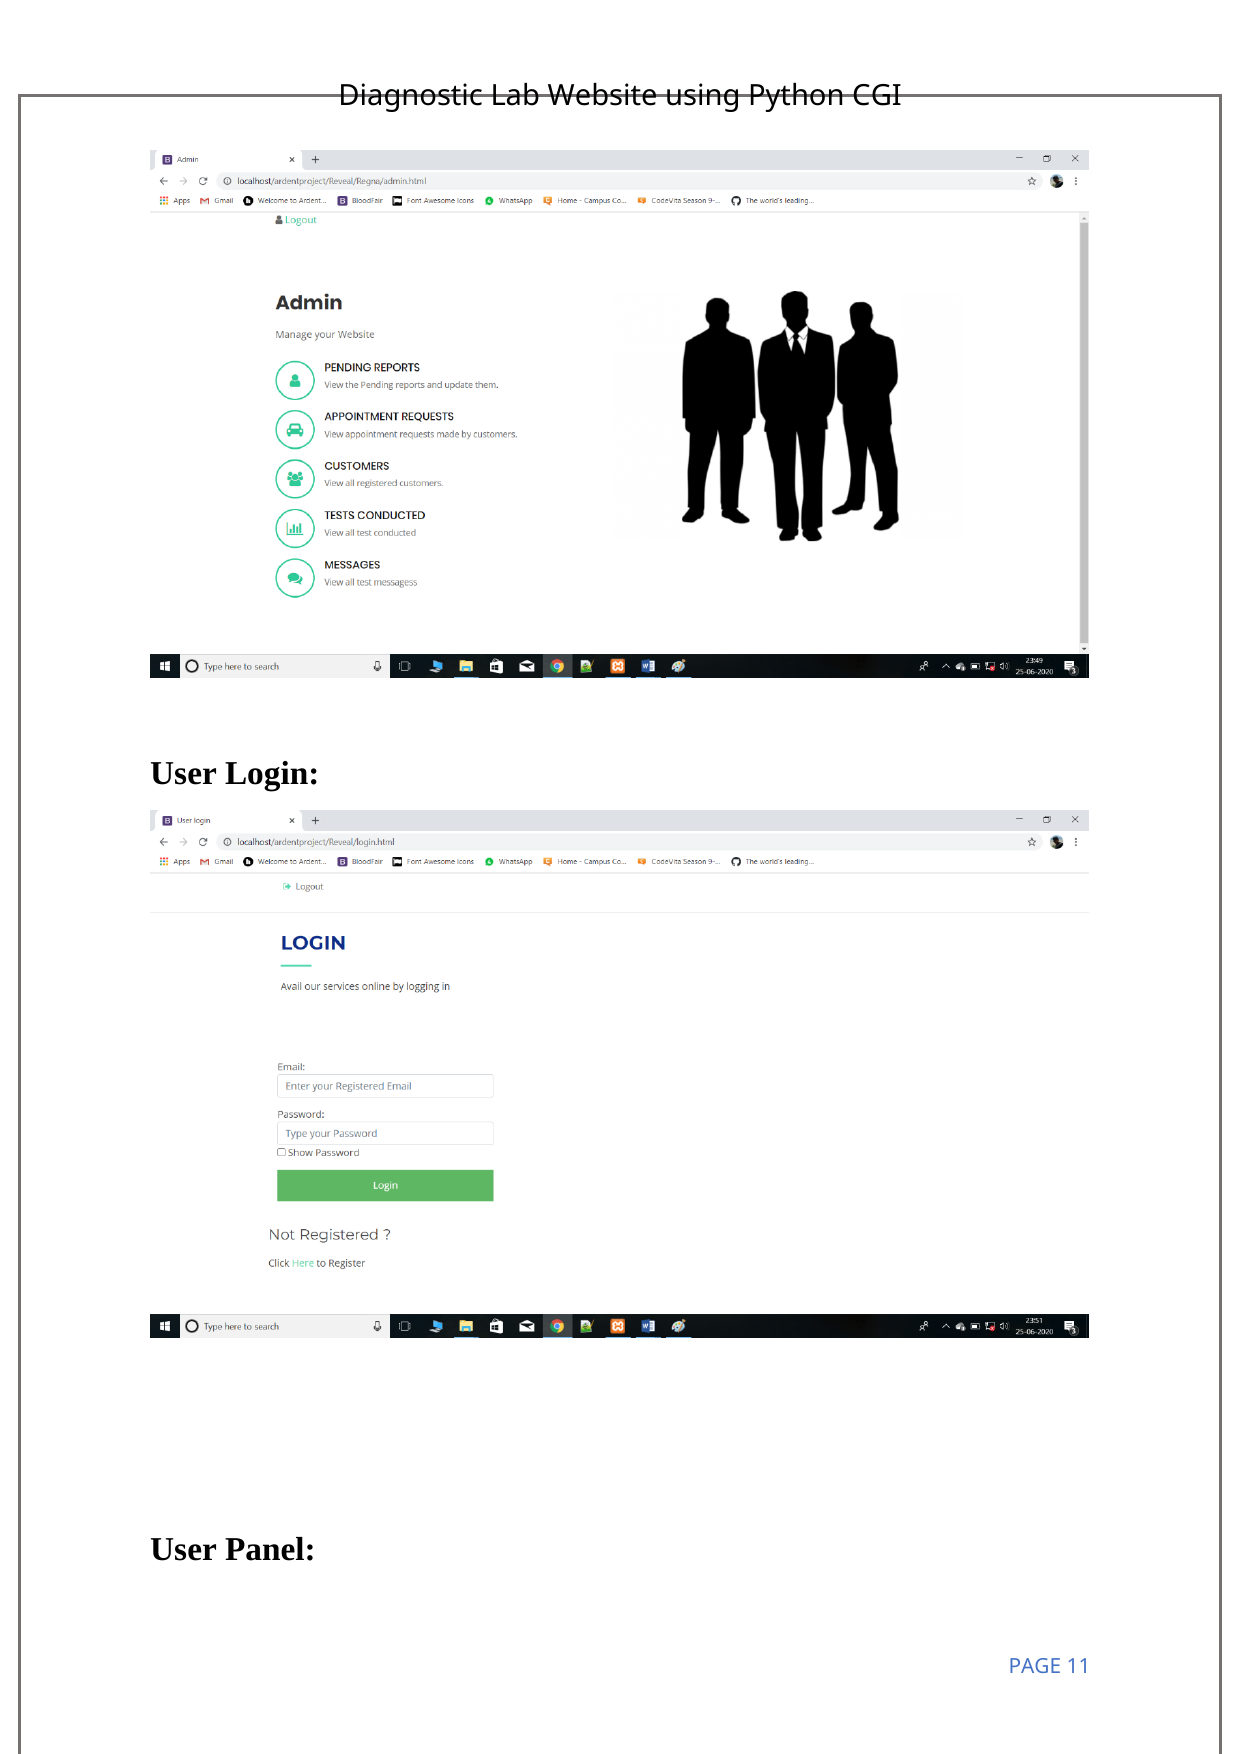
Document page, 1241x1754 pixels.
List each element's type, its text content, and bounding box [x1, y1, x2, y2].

text User Panel: [150, 1529, 1090, 1567]
picture [150, 810, 1089, 1338]
text User Login: [150, 753, 1090, 791]
picture [150, 150, 1089, 678]
